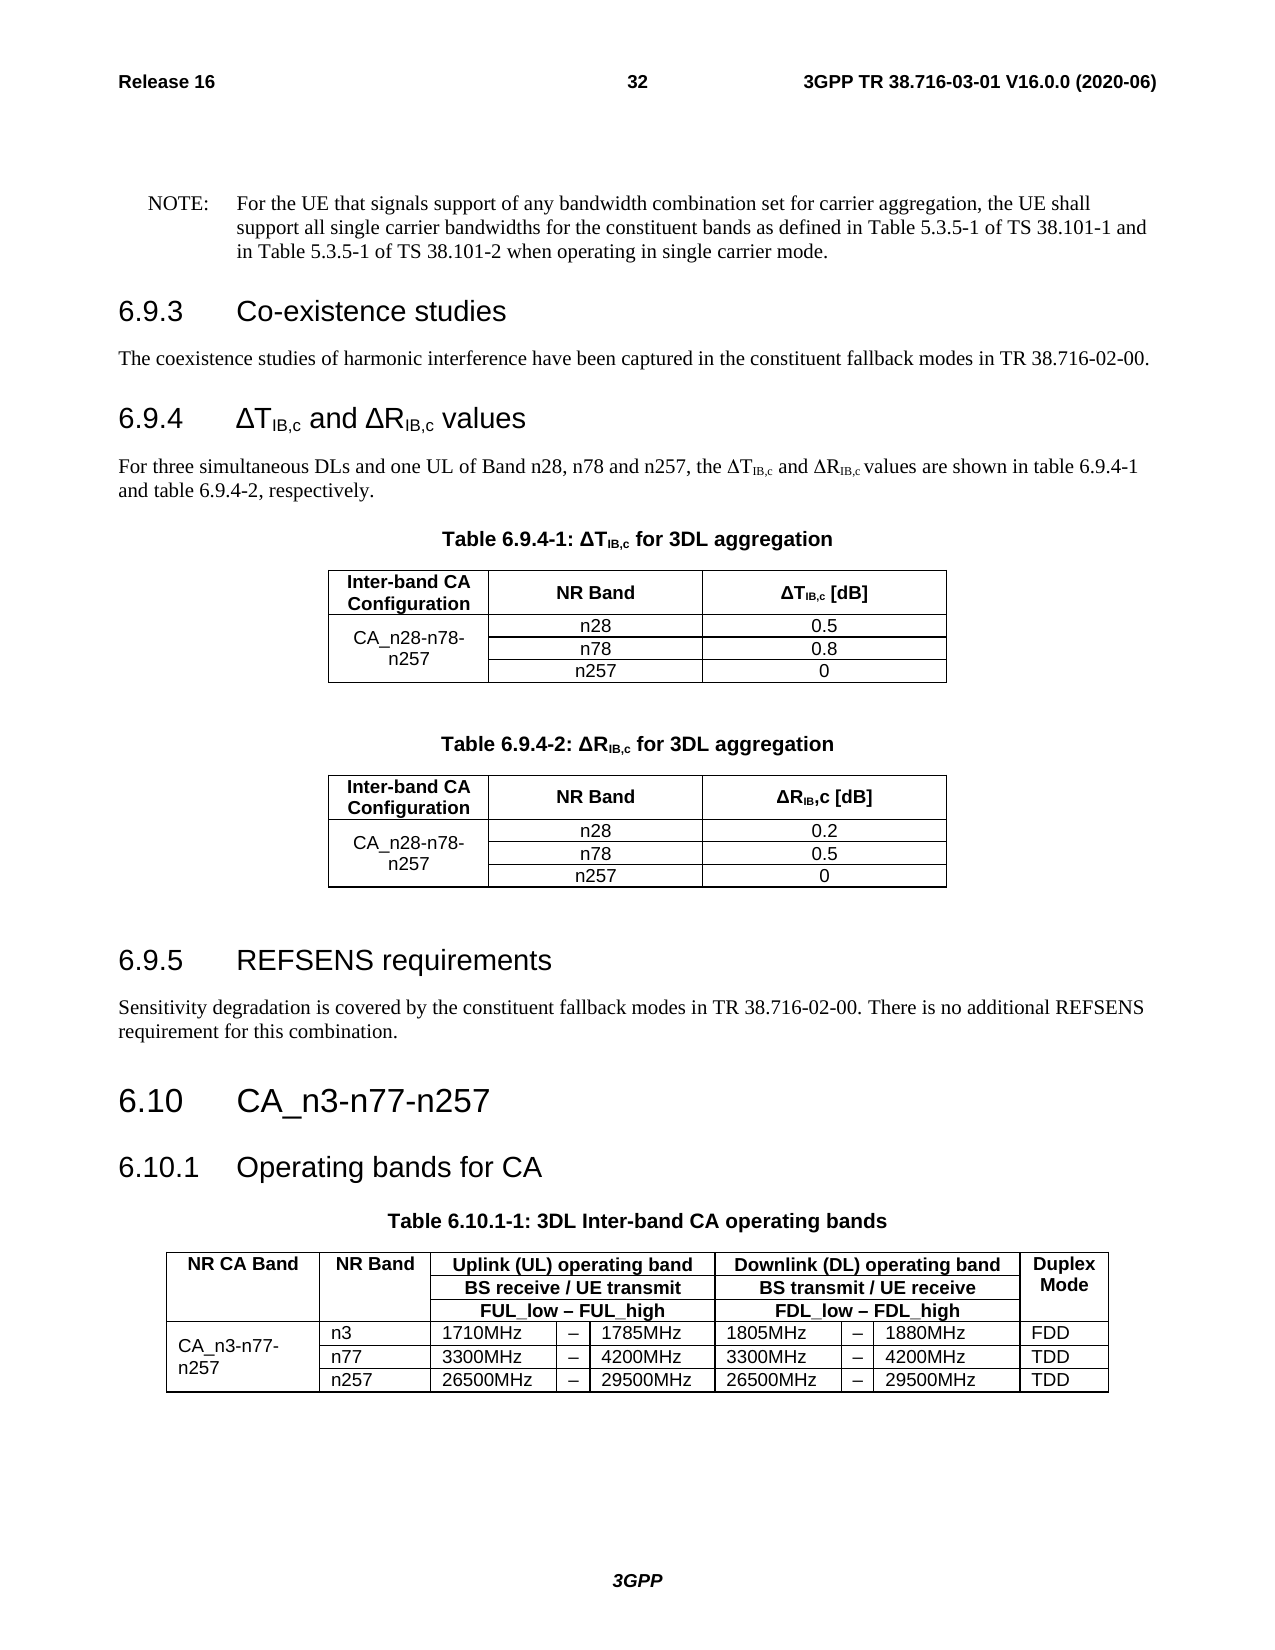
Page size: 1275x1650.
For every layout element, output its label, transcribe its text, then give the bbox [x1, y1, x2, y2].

subtitle 6.9.5 REFSENS requirements [118, 943, 1157, 976]
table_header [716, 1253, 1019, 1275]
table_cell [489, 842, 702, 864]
subtitle 6.10.1 Operating bands for CA [118, 1150, 1157, 1184]
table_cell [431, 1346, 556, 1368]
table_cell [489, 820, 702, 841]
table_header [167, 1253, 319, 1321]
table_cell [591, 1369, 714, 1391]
text Table 6.10.1-1: 3DL Inter-band CA operating bands [118, 1209, 1157, 1233]
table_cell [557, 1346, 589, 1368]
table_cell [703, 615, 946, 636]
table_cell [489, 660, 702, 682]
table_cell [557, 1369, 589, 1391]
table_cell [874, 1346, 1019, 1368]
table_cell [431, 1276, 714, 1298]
subtitle 6.9.3 Co-existence studies [118, 294, 1157, 327]
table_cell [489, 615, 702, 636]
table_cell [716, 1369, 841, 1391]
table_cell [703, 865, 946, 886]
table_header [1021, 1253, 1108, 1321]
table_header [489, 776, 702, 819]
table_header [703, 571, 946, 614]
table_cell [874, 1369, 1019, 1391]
text Table 6.9.4-1: ΔTIB,c for 3DL aggregation [118, 527, 1157, 551]
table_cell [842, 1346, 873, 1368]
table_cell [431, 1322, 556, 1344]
subtitle 6.9.4 ∆TIB,c and ∆RIB,c values [118, 402, 1157, 435]
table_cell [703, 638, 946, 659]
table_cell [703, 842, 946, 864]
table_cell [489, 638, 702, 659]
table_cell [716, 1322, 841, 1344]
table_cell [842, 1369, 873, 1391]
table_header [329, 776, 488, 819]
text The coexistence studies of harmonic interference have been captured in the constituent fallback modes in TR 38.716-02-00. [118, 346, 1157, 370]
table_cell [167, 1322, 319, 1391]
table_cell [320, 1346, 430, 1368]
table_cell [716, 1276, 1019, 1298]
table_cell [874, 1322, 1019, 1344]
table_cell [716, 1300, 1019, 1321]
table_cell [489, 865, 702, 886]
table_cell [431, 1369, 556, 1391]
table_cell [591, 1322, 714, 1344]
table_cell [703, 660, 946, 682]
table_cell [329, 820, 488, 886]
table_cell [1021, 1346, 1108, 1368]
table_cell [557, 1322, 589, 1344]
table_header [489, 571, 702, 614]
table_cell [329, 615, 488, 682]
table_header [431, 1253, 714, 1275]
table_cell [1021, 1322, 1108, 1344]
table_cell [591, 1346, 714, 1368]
text NOTE: For the UE that signals support of any bandwidth combination set for carrier aggregation, the UE shall support all single carrier bandwidths for the constituent bands as defined in Table 5.3.5-1 of TS 38.101-1 and in Table 5.3.5-1 of TS 38.101-2 when operating in single carrier mode. [148, 191, 1157, 263]
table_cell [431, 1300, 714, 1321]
text For three simultaneous DLs and one UL of Band n28, n78 and n257, the TIB,c and RIB,c values are shown in table 6.9.4-1 and table 6.9.4-2, respectively. [118, 454, 1157, 502]
subtitle 6.10 CA_n3-n77-n257 [118, 1081, 1157, 1119]
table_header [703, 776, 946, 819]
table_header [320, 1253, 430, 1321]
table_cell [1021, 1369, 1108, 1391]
text Sensitivity degradation is covered by the constituent fallback modes in TR 38.716-02-00. There is no additional REFSENS requirement for this combination. [118, 995, 1157, 1043]
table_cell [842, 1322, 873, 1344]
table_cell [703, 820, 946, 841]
text Table 6.9.4-2: ΔRIB,c for 3DL aggregation [118, 732, 1157, 756]
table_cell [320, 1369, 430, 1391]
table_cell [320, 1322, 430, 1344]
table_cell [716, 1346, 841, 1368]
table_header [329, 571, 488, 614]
